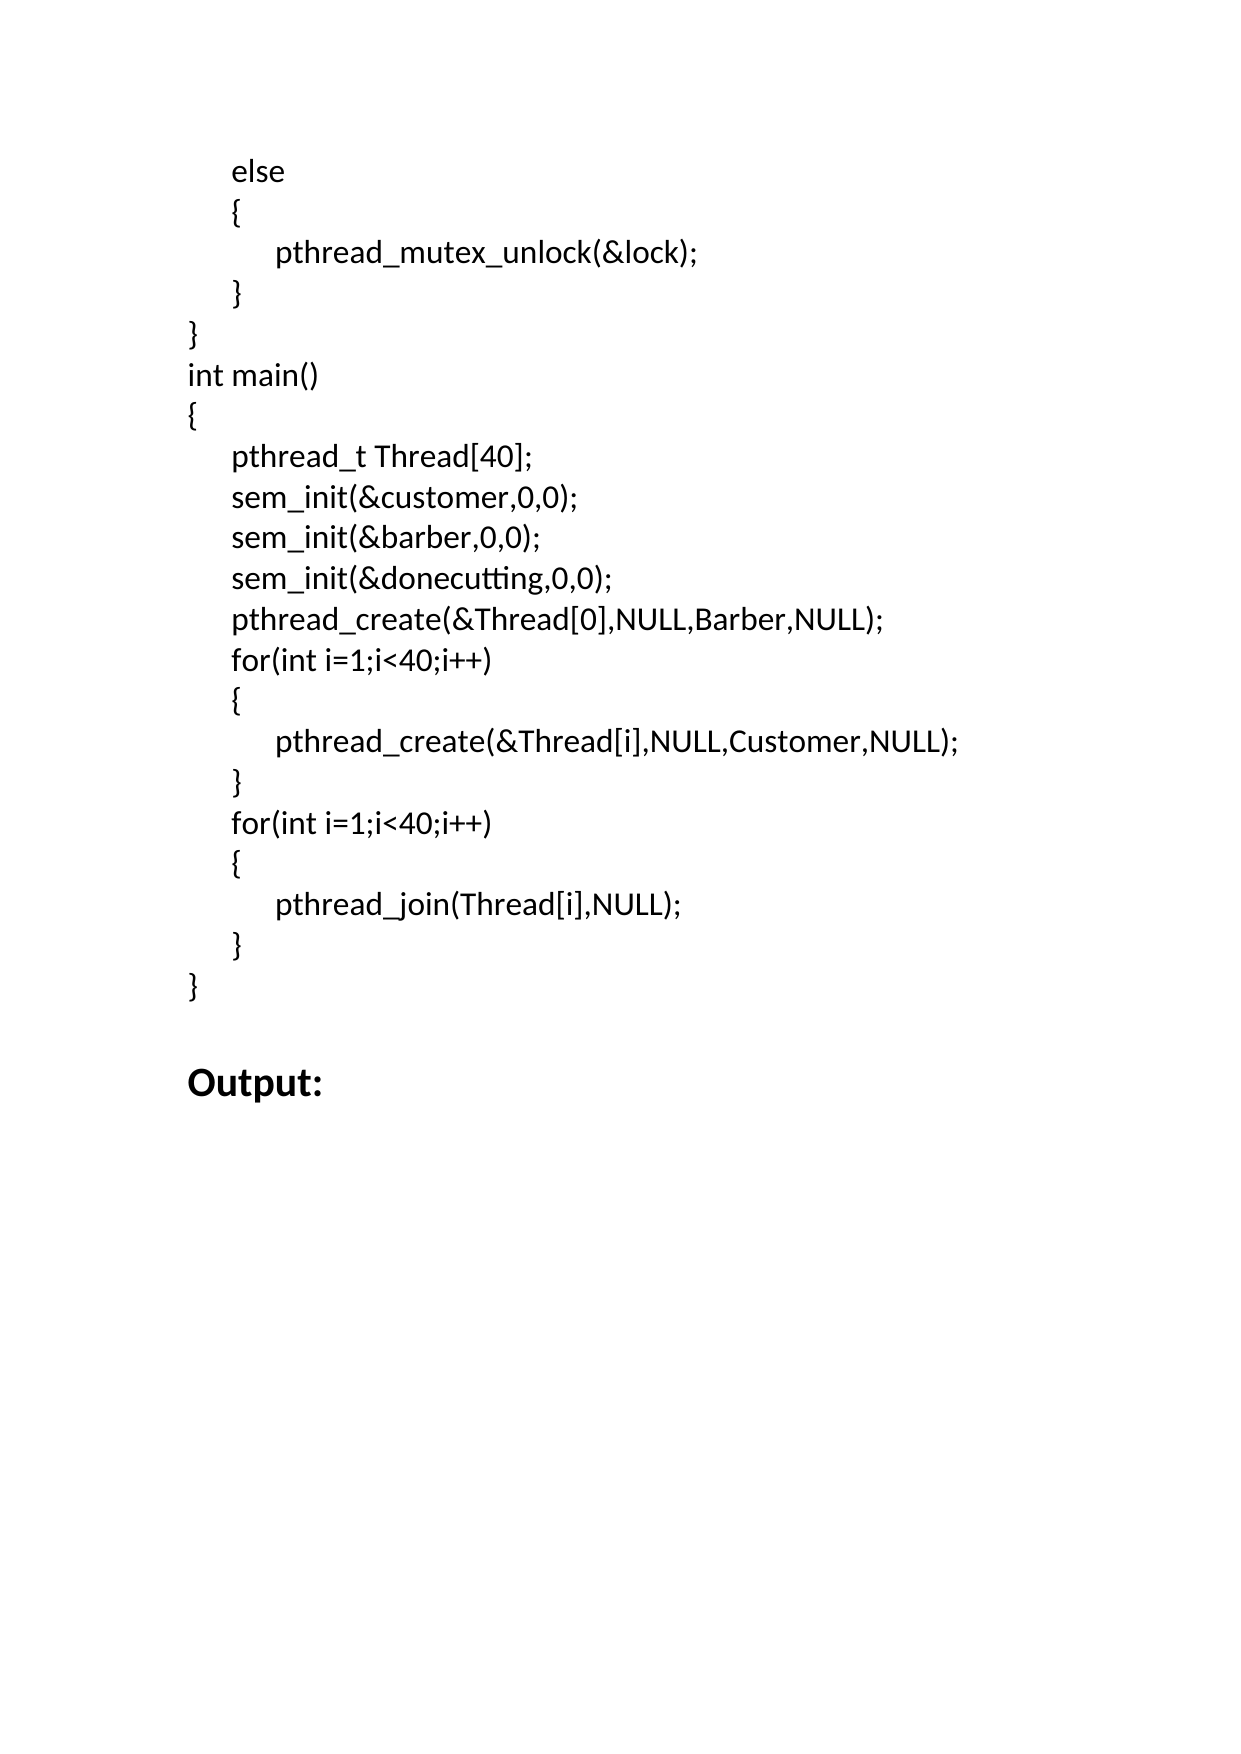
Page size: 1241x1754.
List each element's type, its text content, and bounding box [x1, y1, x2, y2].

text } [187, 313, 1053, 354]
text } [187, 761, 1053, 802]
text } [187, 272, 1053, 313]
text pthread_create(&Thread[i],NULL,Customer,NULL); [187, 720, 1053, 761]
text Output: [187, 1056, 1053, 1107]
text pthread_mutex_unlock(&lock); [187, 231, 1053, 272]
text pthread_create(&Thread[0],NULL,Barber,NULL); [187, 598, 1053, 639]
text { [187, 842, 1053, 883]
text { [187, 679, 1053, 720]
text int main() [187, 354, 1053, 394]
text pthread_t Thread[40]; [187, 435, 1053, 476]
text } [187, 924, 1053, 964]
text sem_init(&customer,0,0); [187, 476, 1053, 517]
text pthread_join(Thread[i],NULL); [187, 883, 1053, 924]
text { [187, 394, 1053, 435]
text else [187, 150, 1053, 191]
text for(int i=1;i<40;i++) [187, 639, 1053, 679]
text } [187, 964, 1053, 1005]
text for(int i=1;i<40;i++) [187, 802, 1053, 842]
text sem_init(&barber,0,0); [187, 517, 1053, 557]
text { [187, 191, 1053, 231]
text sem_init(&donecutting,0,0); [187, 557, 1053, 598]
